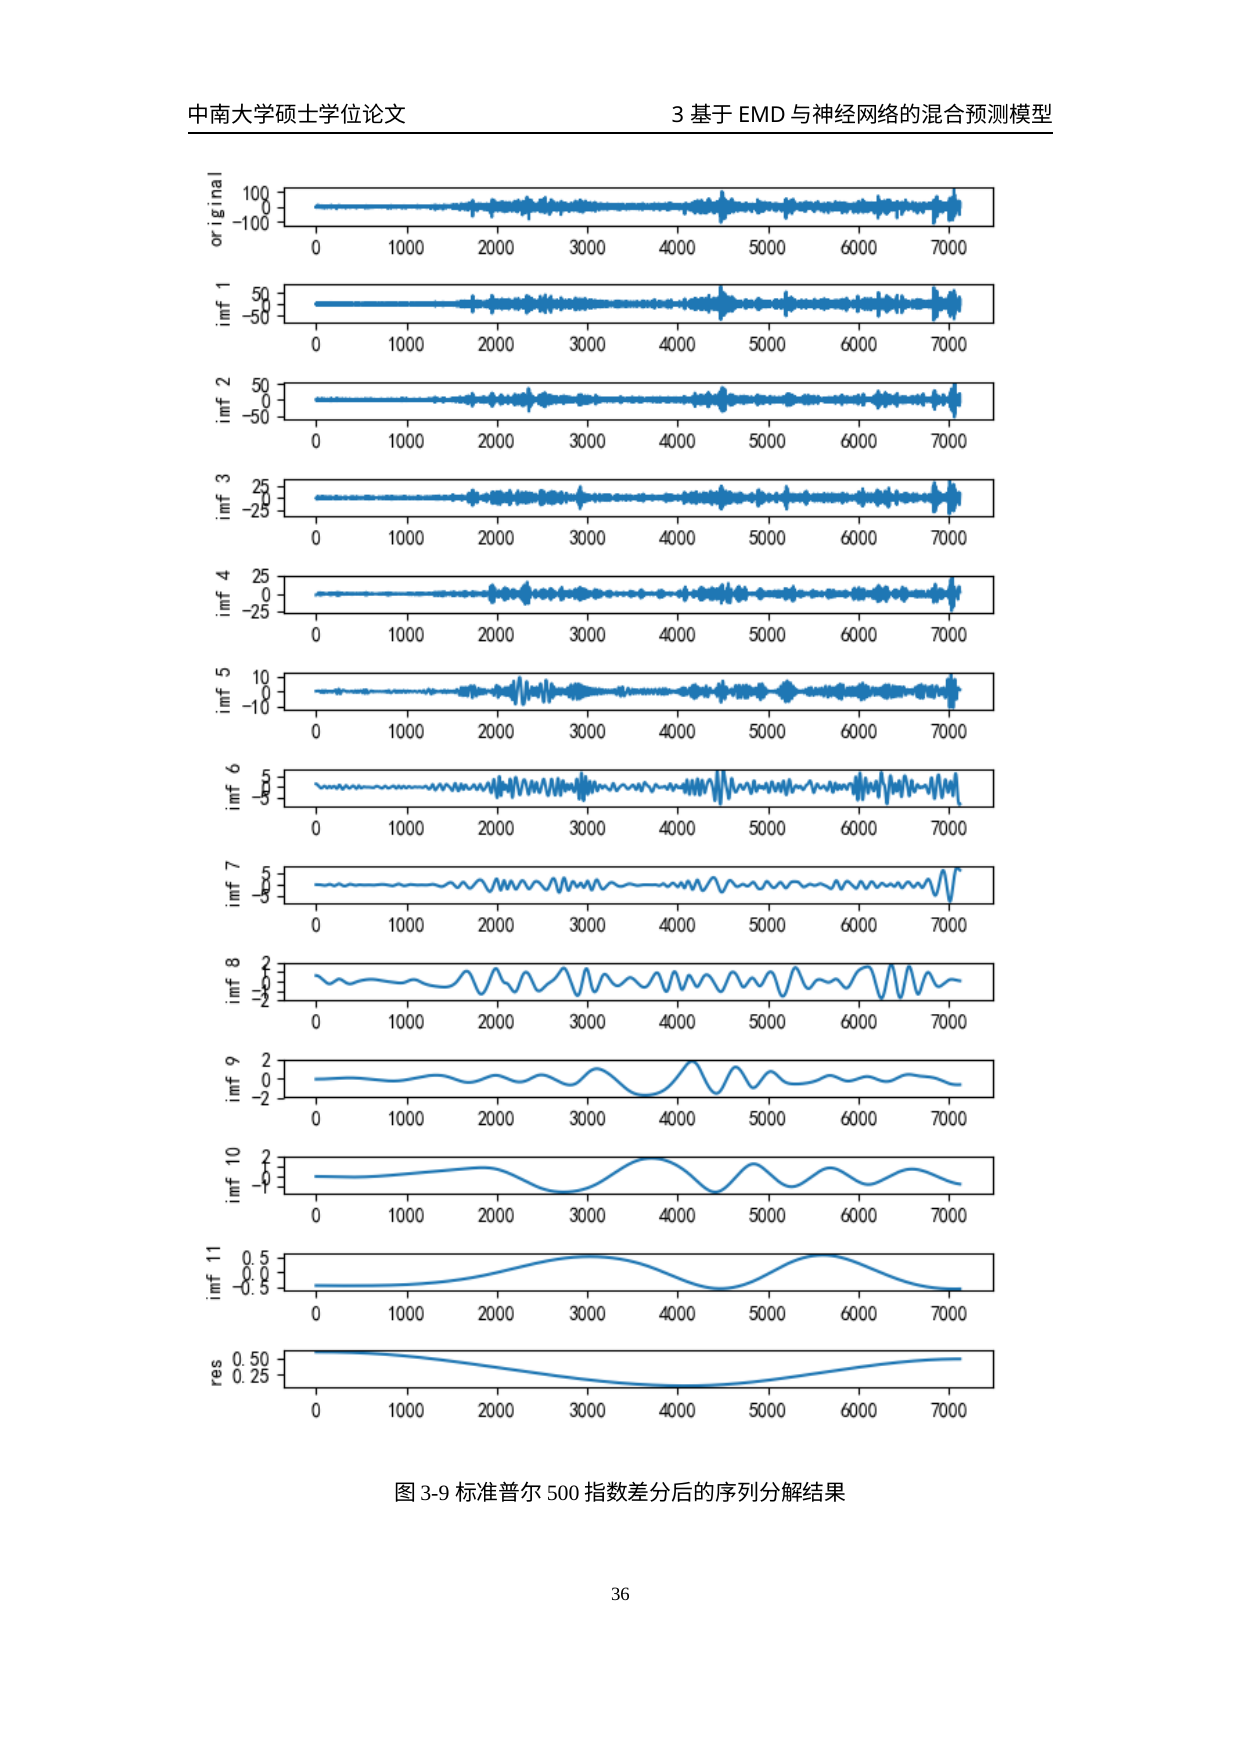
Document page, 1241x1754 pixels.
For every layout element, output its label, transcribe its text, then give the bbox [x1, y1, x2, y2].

text 图3-9 标准普尔500指数差分后的序列分解结果 [187, 1474, 1053, 1507]
picture [187, 160, 1018, 1440]
